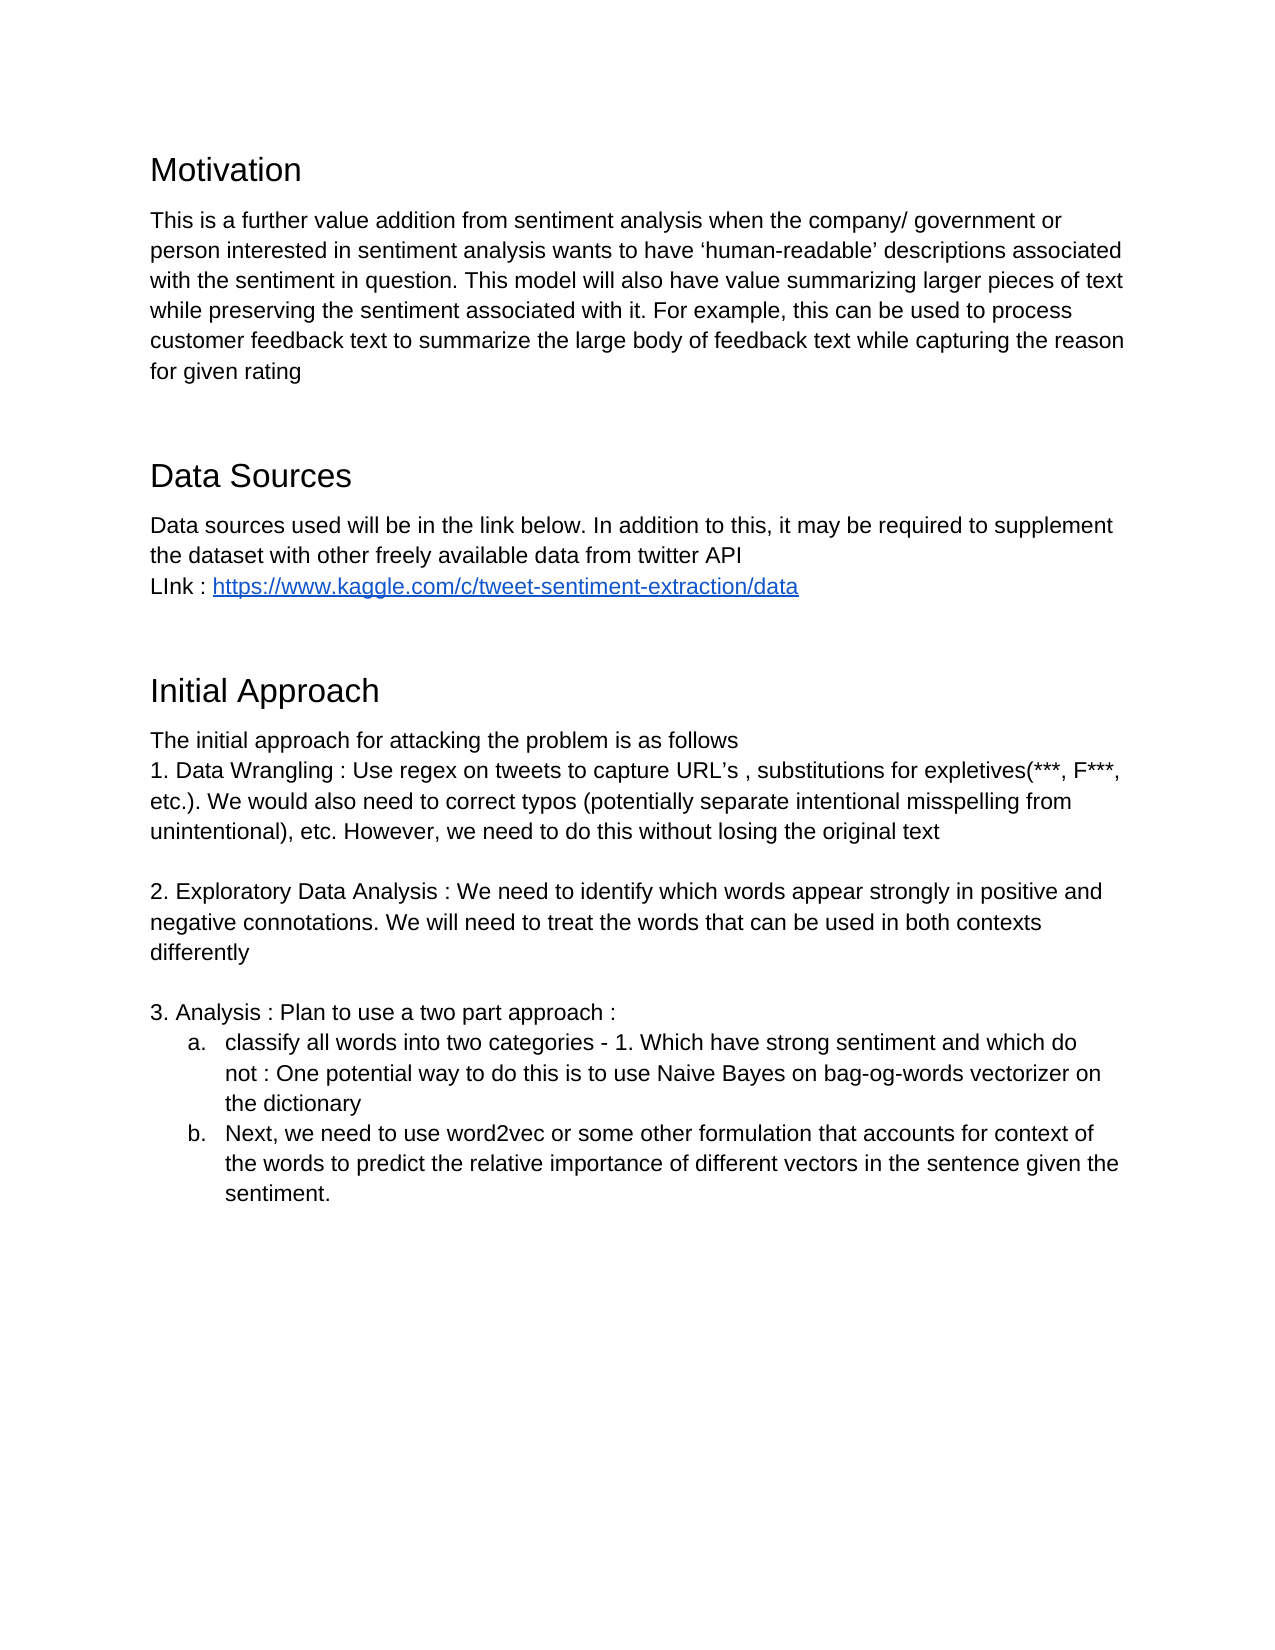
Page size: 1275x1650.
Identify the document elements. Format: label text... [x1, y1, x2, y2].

subtitle Motivation [150, 150, 1125, 188]
list classify all words into two categories - 1. Which have strong sentiment and which do not : One potential way to do this is to use Naive Bayes on bag-og-words vectorizer on the dictionary [187, 1029, 1125, 1116]
subtitle Data Sources [150, 456, 1125, 494]
text 2. Exploratory Data Analysis : We need to identify which words appear strongly in positive and negative connotations. We will need to treat the words that can be used in both contexts differently [150, 878, 1125, 965]
list Next, we need to use word2vec or some other formulation that accounts for context of the words to predict the relative importance of different vectors in the sentence given the sentiment. [187, 1120, 1125, 1207]
text The initial approach for attacking the problem is as follows [150, 727, 1125, 754]
text 1. Data Wrangling : Use regex on tweets to capture URL’s , substitutions for expletives(***, F***, etc.). We would also need to correct typos (potentially separate intentional misspelling from unintentional), etc. However, we need to do this without losing the original text [150, 757, 1125, 844]
text 3. Analysis : Plan to use a two part approach : [150, 999, 1125, 1026]
subtitle Initial Approach [150, 671, 1125, 709]
text Data sources used will be in the link below. In addition to this, it may be required to supplement the dataset with other freely available data from twitter API [150, 512, 1125, 569]
text LInk : https://www.kaggle.com/c/tweet-sentiment-extraction/data [150, 573, 1125, 599]
text This is a further value addition from sentiment analysis when the company/ government or person interested in sentiment analysis wants to have ‘human-readable’ descriptions associated with the sentiment in question. This model will also have value summarizing larger pieces of text while preserving the sentiment associated with it. For example, this can be used to process customer feedback text to summarize the large body of feedback text while capturing the reason for given rating [150, 207, 1125, 384]
